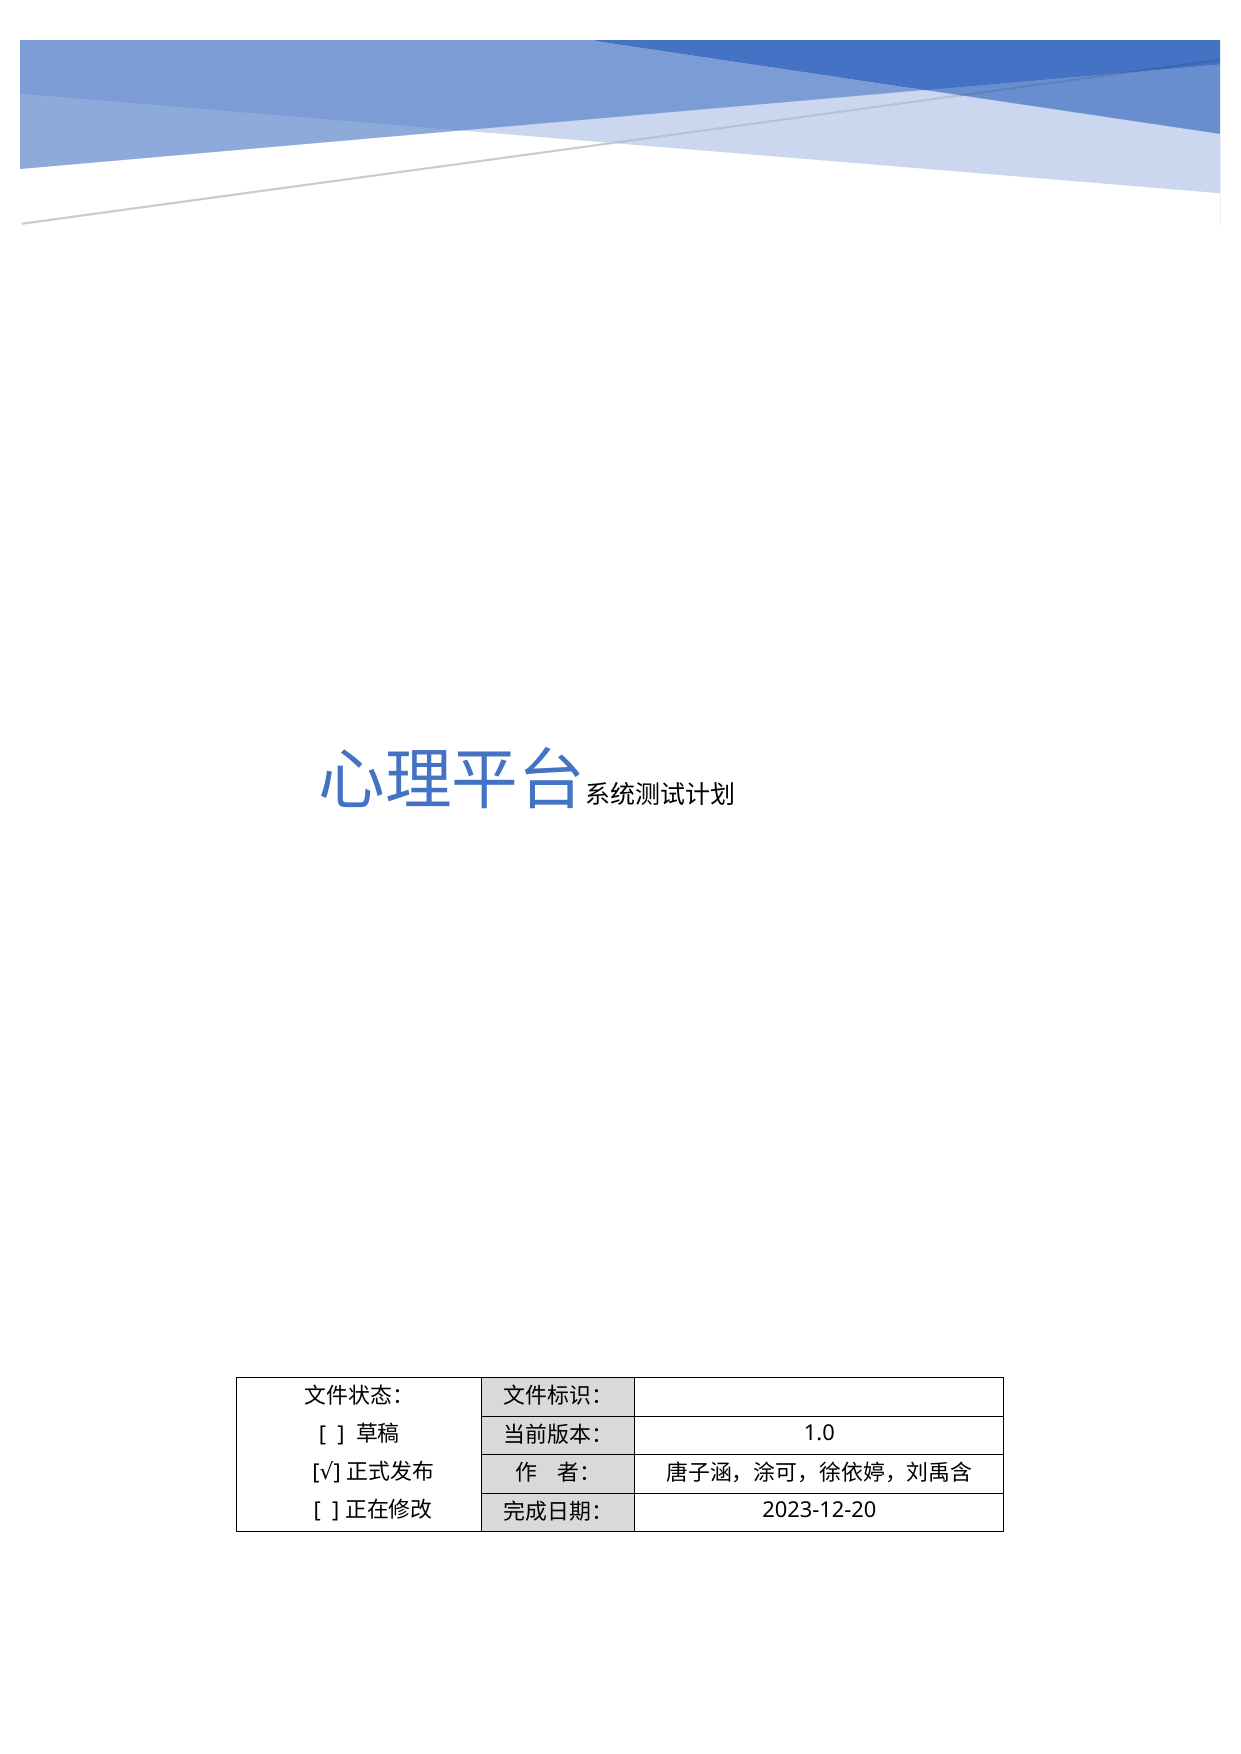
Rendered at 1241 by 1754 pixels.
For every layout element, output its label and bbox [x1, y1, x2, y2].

picture [20, 40, 1221, 240]
